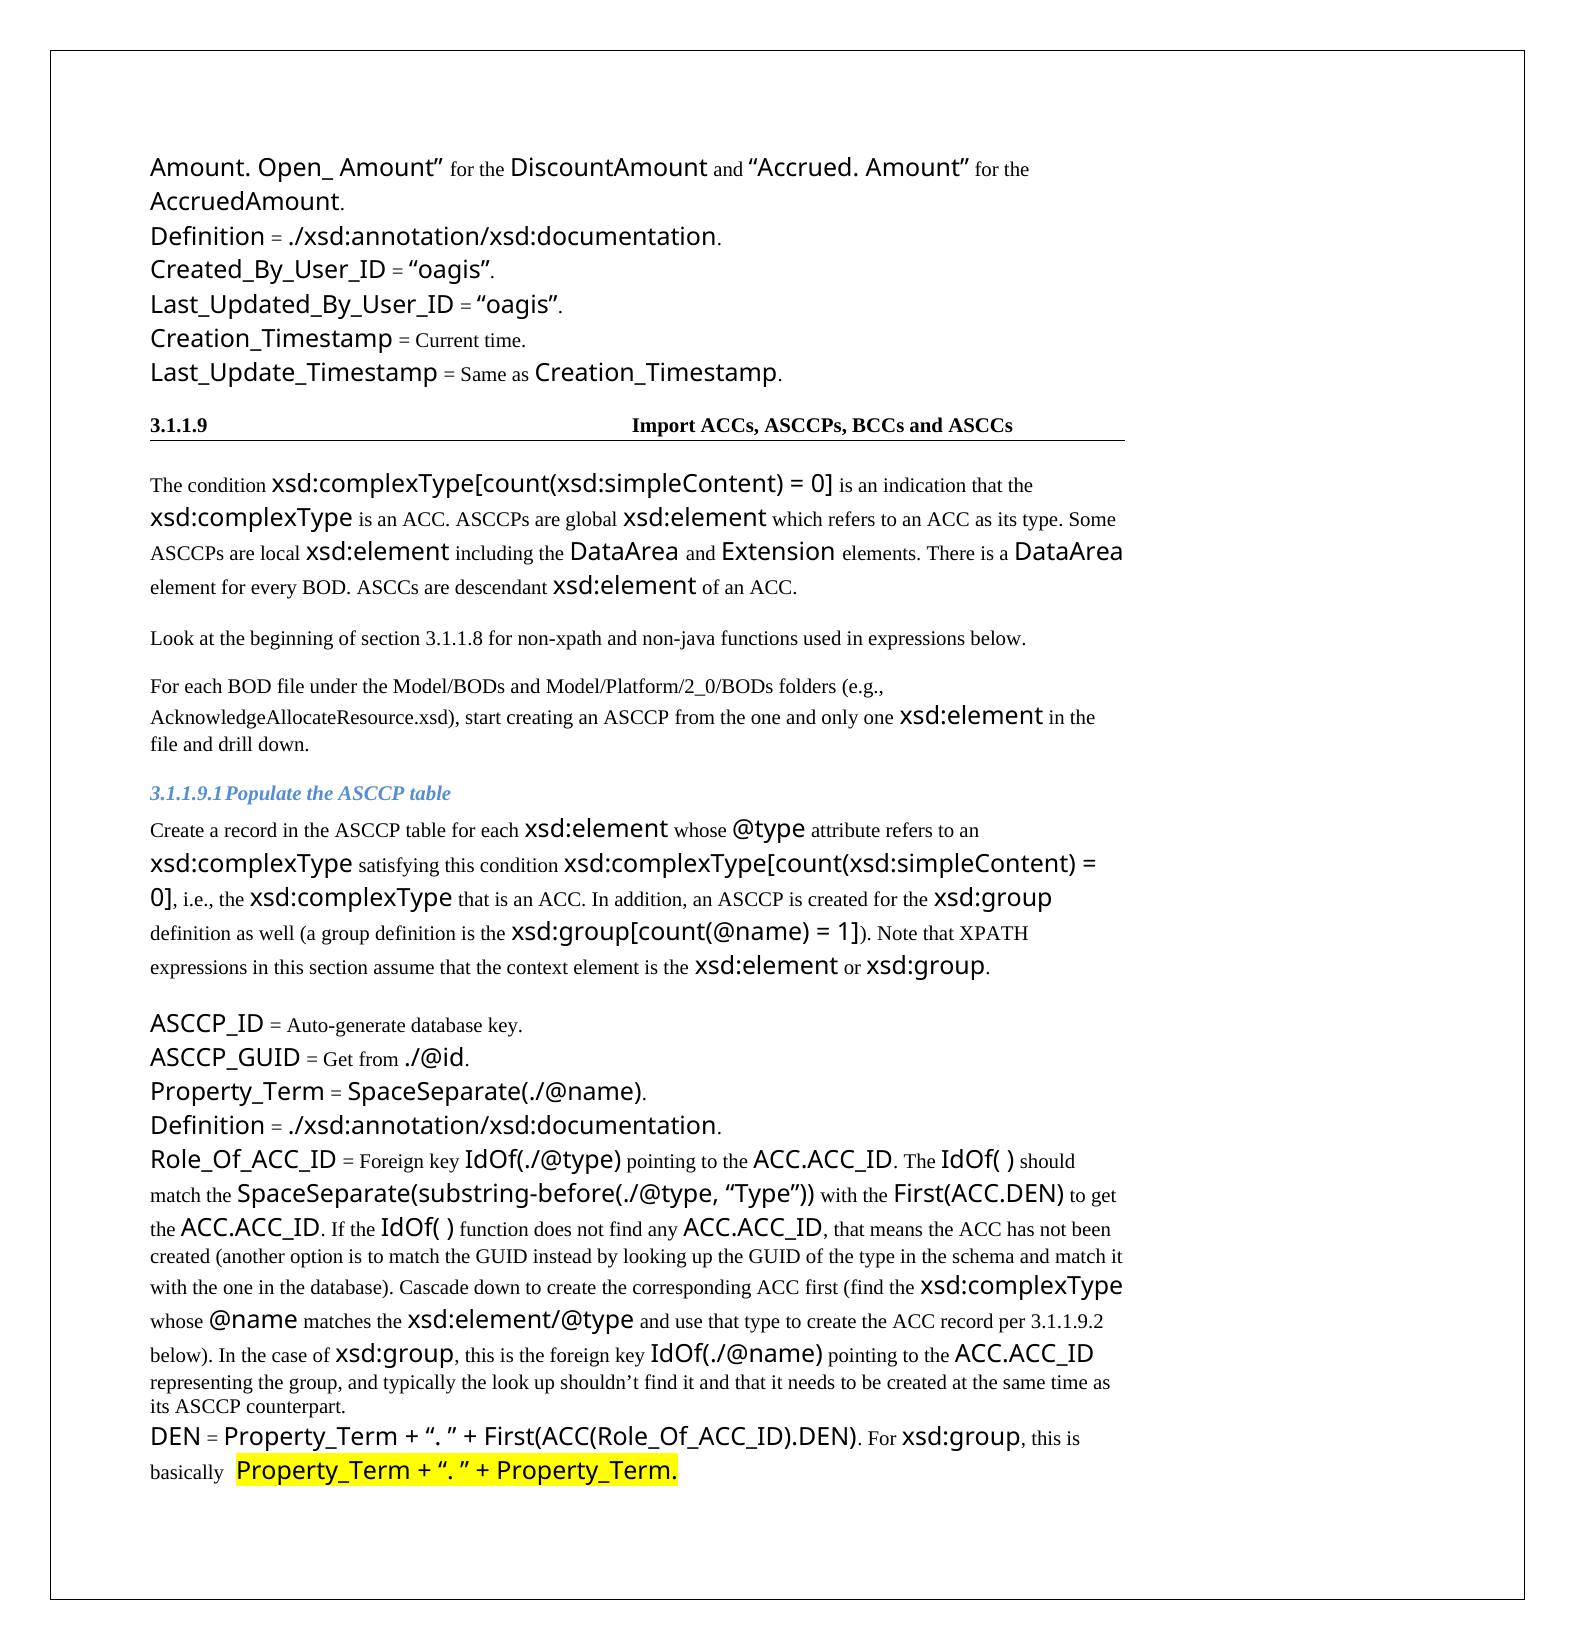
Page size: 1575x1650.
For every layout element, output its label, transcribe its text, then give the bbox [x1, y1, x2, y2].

text Create a record in the ASCCP table for each xsd:element whose @type attribute refers to an xsd:complexType satisfying this condition xsd:complexType[count(xsd:simpleContent) = 0], i.e., the xsd:complexType that is an ACC. In addition, an ASCCP is created for the xsd:group definition as well (a group definition is the xsd:group[count(@name) = 1]). Note that XPATH expressions in this section assume that the context element is the xsd:element or xsd:group. [150, 811, 1125, 981]
text Last_Update_Timestamp = Same as Creation_Timestamp. [150, 354, 1125, 388]
subtitle Import ACCs, ASCCPs, BCCs and ASCCs [150, 413, 1125, 440]
text DEN = Property_Term + “. ” + First(ACC(Role_Of_ACC_ID).DEN). For xsd:group, this is basically Property_Term + “. ” + Property_Term. [150, 1418, 1125, 1486]
text ASCCP_GUID = Get from ./@id. [150, 1039, 1125, 1074]
text ASCCP_ID = Auto-generate database key. [150, 1006, 1125, 1039]
text The condition xsd:complexType[count(xsd:simpleContent) = 0] is an indication that the xsd:complexType is an ACC. ASCCPs are global xsd:element which refers to an ACC as its type. Some ASCCPs are local xsd:element including the DataArea and Extension elements. There is a DataArea element for every BOD. ASCCs are descendant xsd:element of an ACC. [150, 465, 1125, 601]
text Definition = ./xsd:annotation/xsd:documentation. [150, 1108, 1125, 1142]
text Property_Term = SpaceSeparate(./@name). [150, 1074, 1125, 1108]
subtitle Populate the ASCCP table [150, 781, 975, 805]
text Look at the beginning of section 3.1.1.8 for non-xpath and non-java functions used in expressions below. [150, 626, 1125, 649]
text For each BOD file under the Model/BODs and Model/Platform/2_0/BODs folders (e.g., AcknowledgeAllocateResource.xsd), start creating an ASCCP from the one and only one xsd:element in the file and drill down. [150, 674, 1125, 756]
text Definition = ./xsd:annotation/xsd:documentation. [150, 218, 1125, 252]
text Creation_Timestamp = Current time. [150, 320, 1125, 354]
text Created_By_User_ID = “oagis”. [150, 252, 1125, 286]
text Last_Updated_By_User_ID = “oagis”. [150, 286, 1125, 320]
text Role_Of_ACC_ID = Foreign key IdOf(./@type) pointing to the ACC.ACC_ID. The IdOf( ) should match the SpaceSeparate(substring-before(./@type, “Type”)) with the First(ACC.DEN) to get the ACC.ACC_ID. If the IdOf( ) function does not find any ACC.ACC_ID, that means the ACC has not been created (another option is to match the GUID instead by looking up the GUID of the type in the schema and match it with the one in the database). Cascade down to create the corresponding ACC first (find the xsd:complexType whose @name matches the xsd:element/@type and use that type to create the ACC record per 3.1.1.9.2 below). In the case of xsd:group, this is the foreign key IdOf(./@name) pointing to the ACC.ACC_ID representing the group, and typically the look up shouldn’t find it and that it needs to be created at the same time as its ASCCP counterpart. [150, 1142, 1125, 1418]
